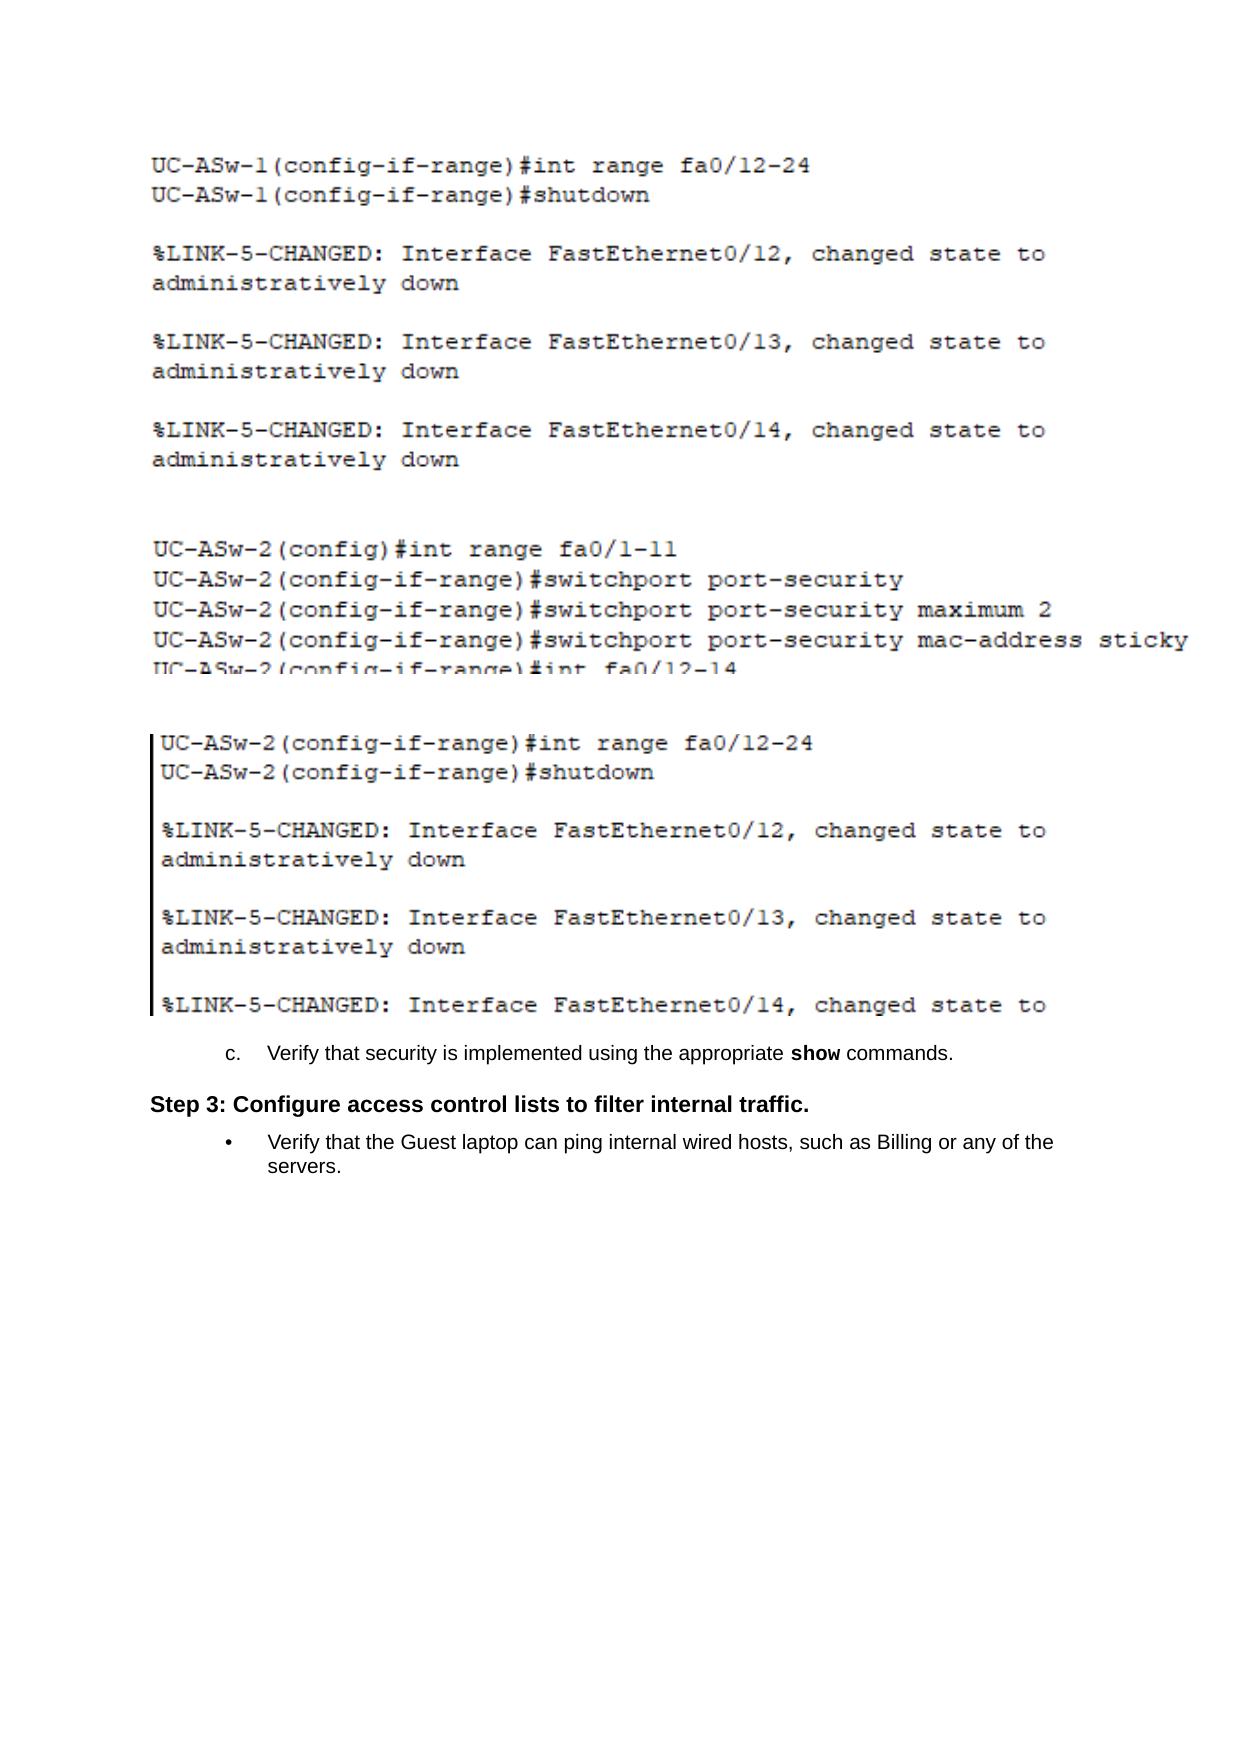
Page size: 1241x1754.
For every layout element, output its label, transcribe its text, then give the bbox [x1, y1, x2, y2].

list Verify that the Guest laptop can ping internal wired hosts, such as Billing or any of the servers. [225, 1130, 1090, 1178]
text Step 3: Configure access control lists to filter internal traffic. [150, 1091, 1090, 1118]
text c. Verify that security is implemented using the appropriate show commands. [225, 1040, 1090, 1066]
